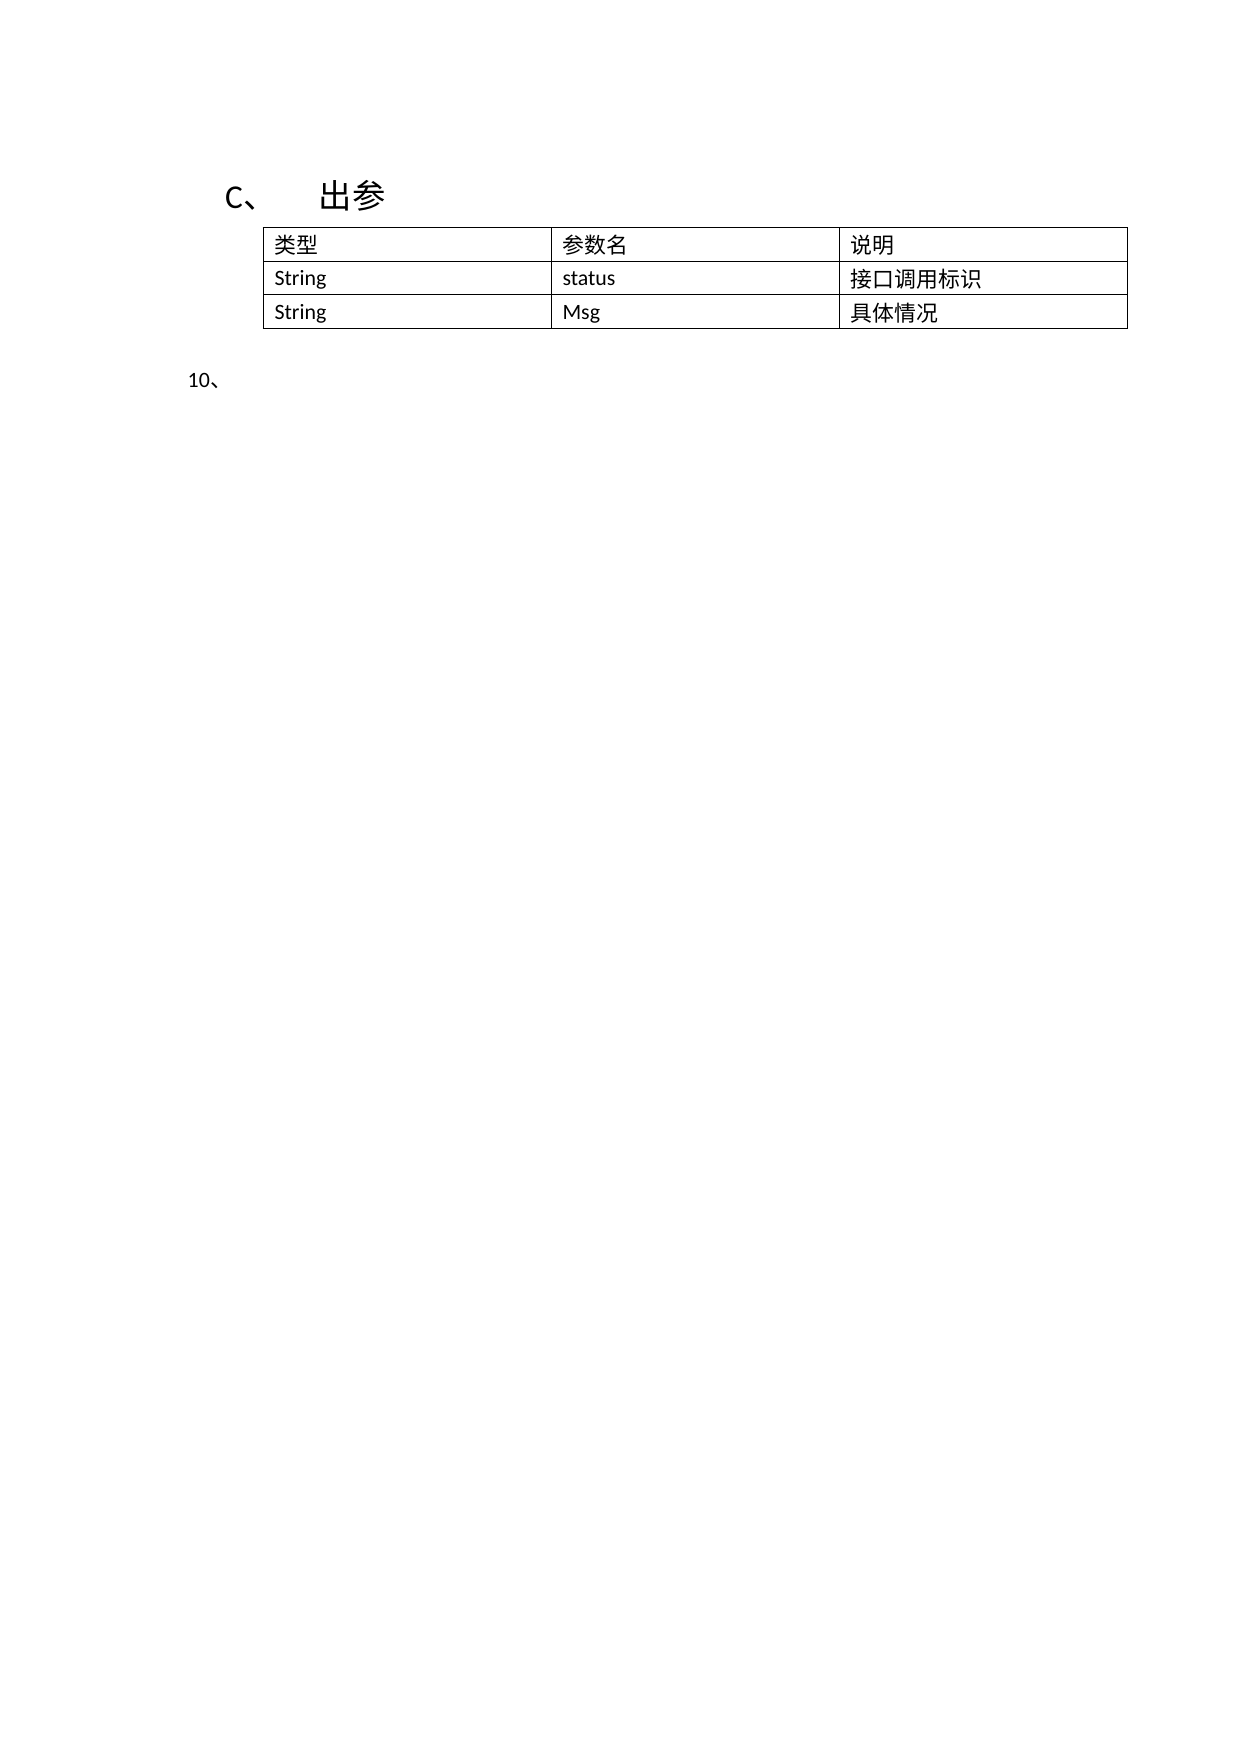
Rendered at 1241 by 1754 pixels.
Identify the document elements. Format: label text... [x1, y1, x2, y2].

table_cell status [552, 262, 839, 294]
table_header 参数名 [552, 228, 839, 261]
table_cell 接口调用标识 [840, 262, 1127, 294]
table_cell String [264, 262, 551, 294]
table_cell Msg [552, 295, 839, 328]
table_header 说明 [840, 228, 1127, 261]
table_cell String [264, 295, 551, 328]
table_header 类型 [264, 228, 551, 261]
list 出参 [225, 162, 1053, 227]
table_cell 具体情况 [840, 295, 1127, 328]
